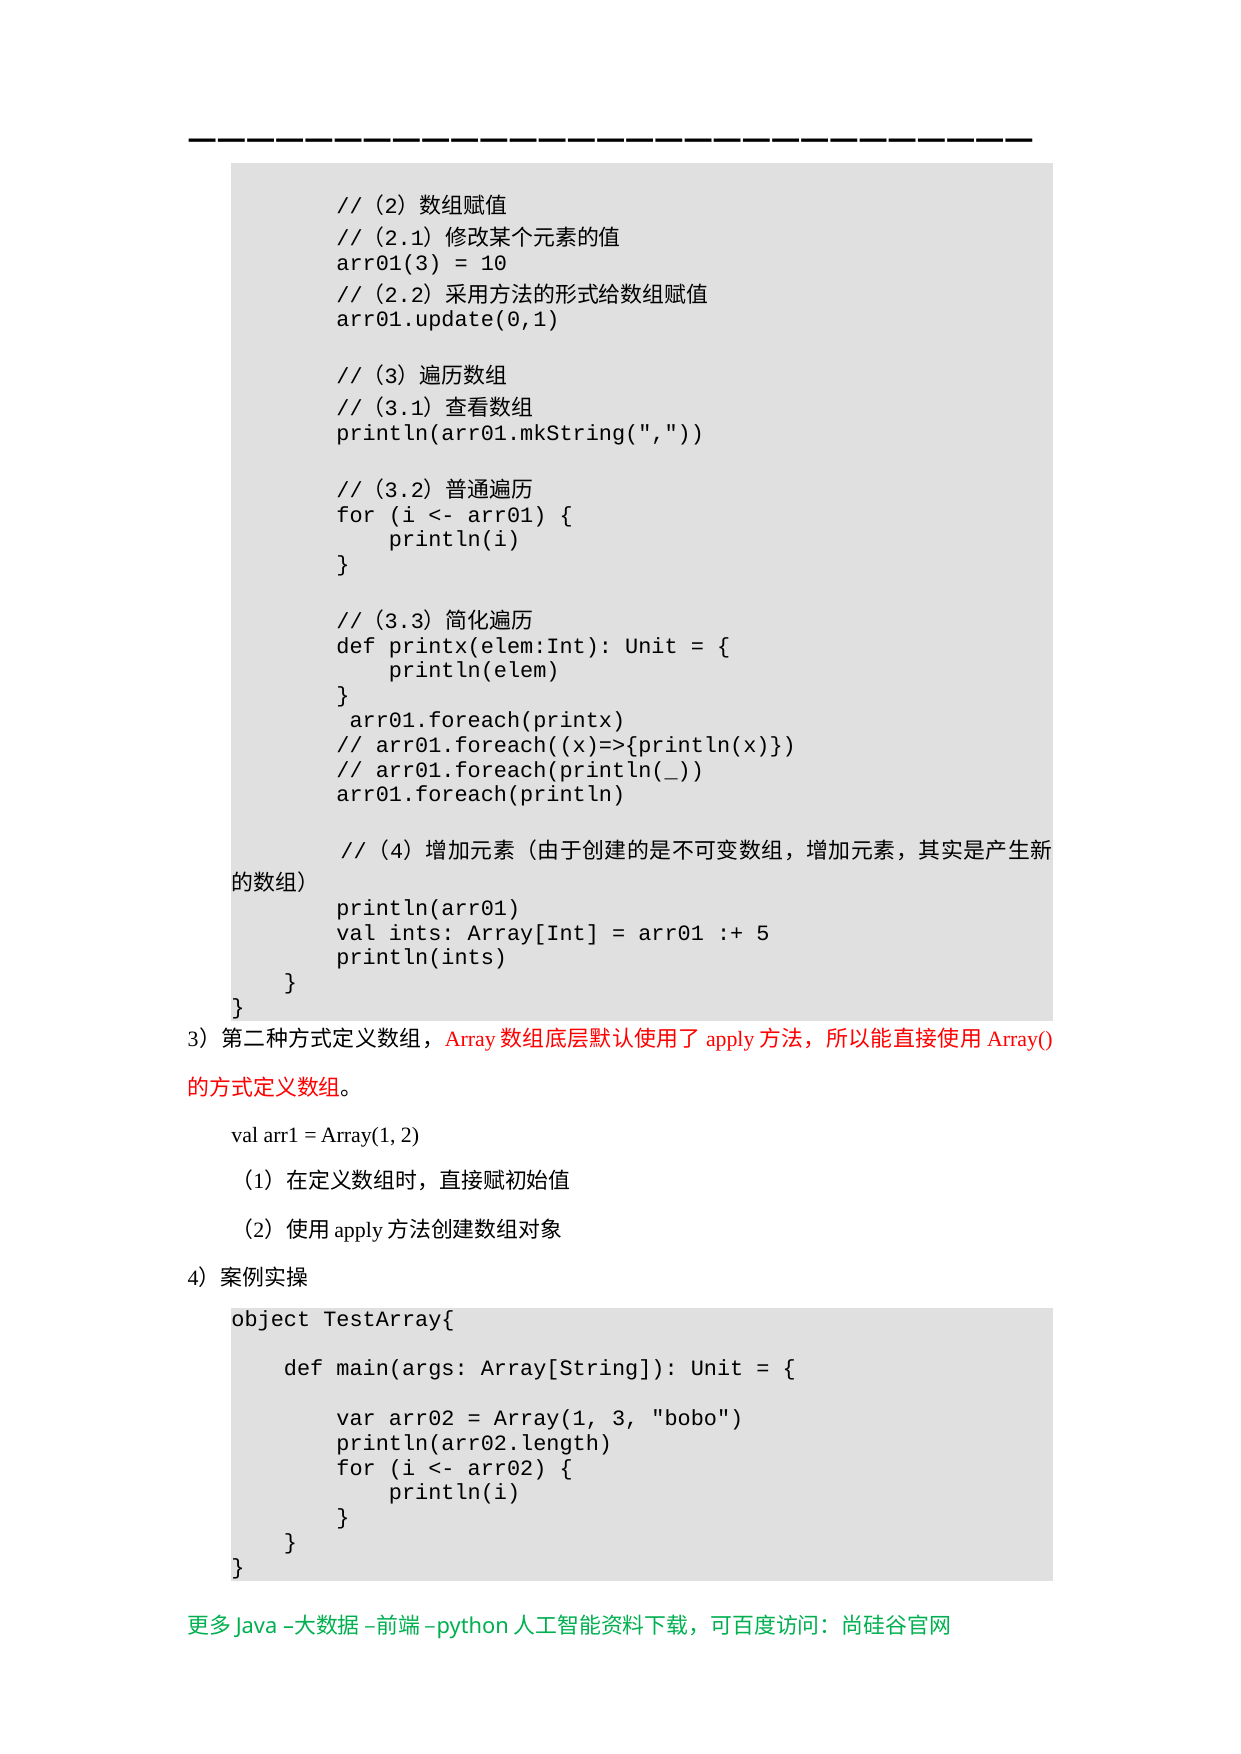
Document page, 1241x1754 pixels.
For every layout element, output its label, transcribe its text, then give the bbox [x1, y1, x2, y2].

text val arr1 = Array(1, 2) [187, 1118, 1053, 1150]
text //（2.2）采用方法的形式给数组赋值 [231, 277, 1053, 309]
text object TestArray{ [231, 1308, 1053, 1333]
text //（4）增加元素（由于创建的是不可变数组，增加元素，其实是产生新的数组） [231, 833, 1053, 897]
text 4）案例实操 [187, 1260, 1053, 1292]
text //（2）数组赋值 [231, 188, 1053, 220]
text //（3.2）普通遍历 [231, 472, 1053, 504]
text } [231, 996, 1053, 1021]
text def main(args: Array[String]): Unit = { [231, 1358, 1053, 1382]
text // arr01.foreach((x)=>{println(x)}) [231, 734, 1053, 759]
text 3）第二种方式定义数组，Array数组底层默认使用了apply方法，所以能直接使用Array()的方式定义数组。 [187, 1021, 1053, 1102]
text } [231, 1531, 1053, 1556]
text } [231, 684, 1053, 709]
text def printx(elem:Int): Unit = { [231, 635, 1053, 660]
text println(elem) [231, 660, 1053, 684]
text （2）使用apply方法创建数组对象 [187, 1211, 1053, 1244]
text （1）在定义数组时，直接赋初始值 [187, 1163, 1053, 1196]
text println(ints) [231, 946, 1053, 971]
text arr01.update(0,1) [231, 309, 1053, 333]
text } [231, 1506, 1053, 1531]
text //（2.1）修改某个元素的值 [231, 220, 1053, 252]
text val ints: Array[Int] = arr01 :+ 5 [231, 922, 1053, 946]
text for (i <- arr02) { [231, 1457, 1053, 1482]
text } [231, 553, 1053, 578]
text arr01(3) = 10 [231, 252, 1053, 277]
text println(arr01) [231, 897, 1053, 922]
text println(i) [231, 1482, 1053, 1506]
text println(arr02.length) [231, 1432, 1053, 1457]
text for (i <- arr01) { [231, 504, 1053, 528]
text arr01.foreach(printx) [231, 709, 1053, 734]
text //（3.3）简化遍历 [231, 603, 1053, 635]
text println(i) [231, 528, 1053, 553]
text } [231, 1556, 1053, 1581]
text } [231, 971, 1053, 996]
text println(arr01.mkString(",")) [231, 422, 1053, 447]
text // arr01.foreach(println(_)) [231, 759, 1053, 784]
text //（3.1）查看数组 [231, 390, 1053, 422]
text arr01.foreach(println) [231, 784, 1053, 808]
text var arr02 = Array(1, 3, "bobo") [231, 1407, 1053, 1432]
text //（3）遍历数组 [231, 358, 1053, 390]
